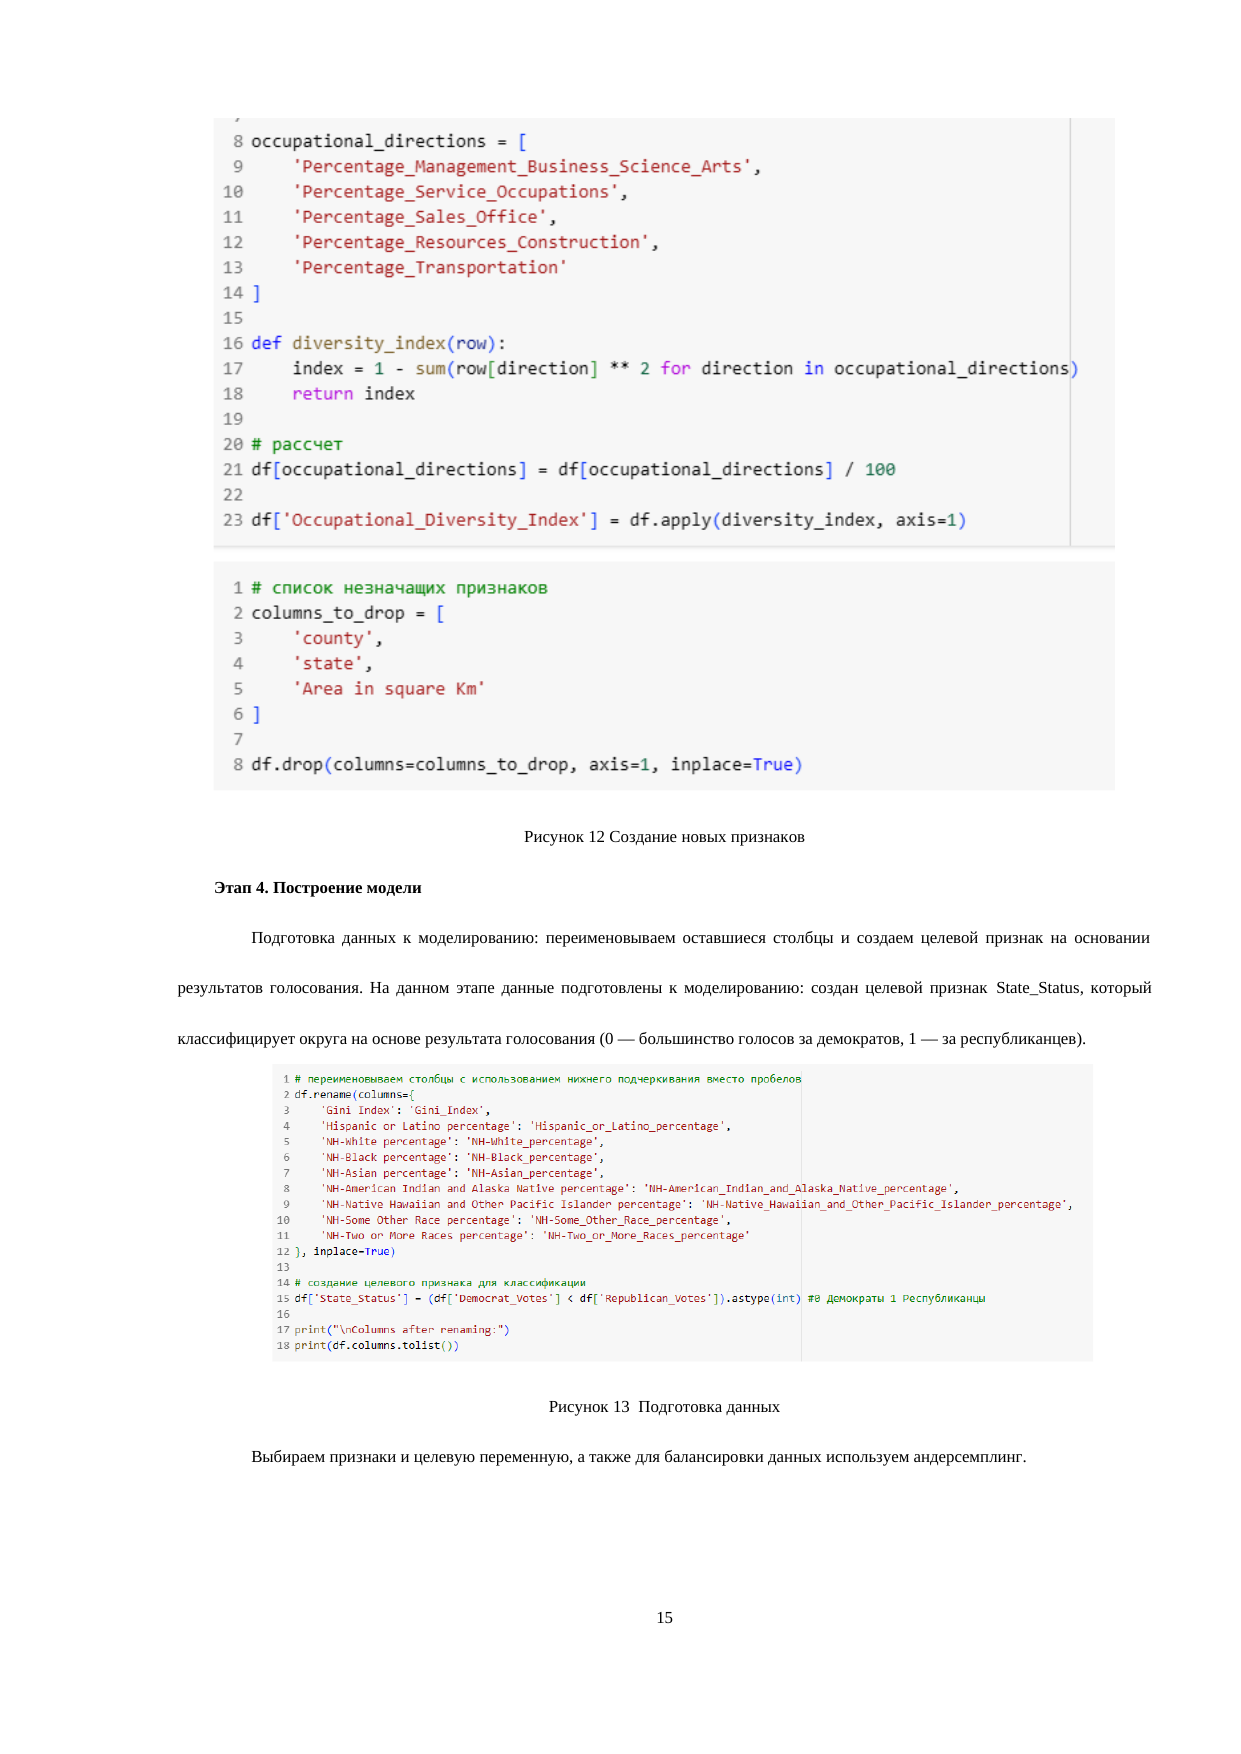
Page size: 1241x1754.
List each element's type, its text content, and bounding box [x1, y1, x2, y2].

text Подготовка данных к моделированию: переименовываем оставшиеся столбцы и создаем целевой признак на основании результатов голосования. На данном этапе данные подготовлены к моделированию: создан целевой признак State_Status, который классифицирует округа на основе результата голосования (0 — большинство голосов за демократов, 1 — за республиканцев). [177, 914, 1152, 1048]
picture [213, 118, 1115, 797]
picture [272, 1064, 1094, 1366]
text Выбираем признаки и целевую переменную, а также для балансировки данных используем андерсемплинг. [177, 1432, 1152, 1466]
text Этап 4. Построение модели [177, 863, 1152, 897]
